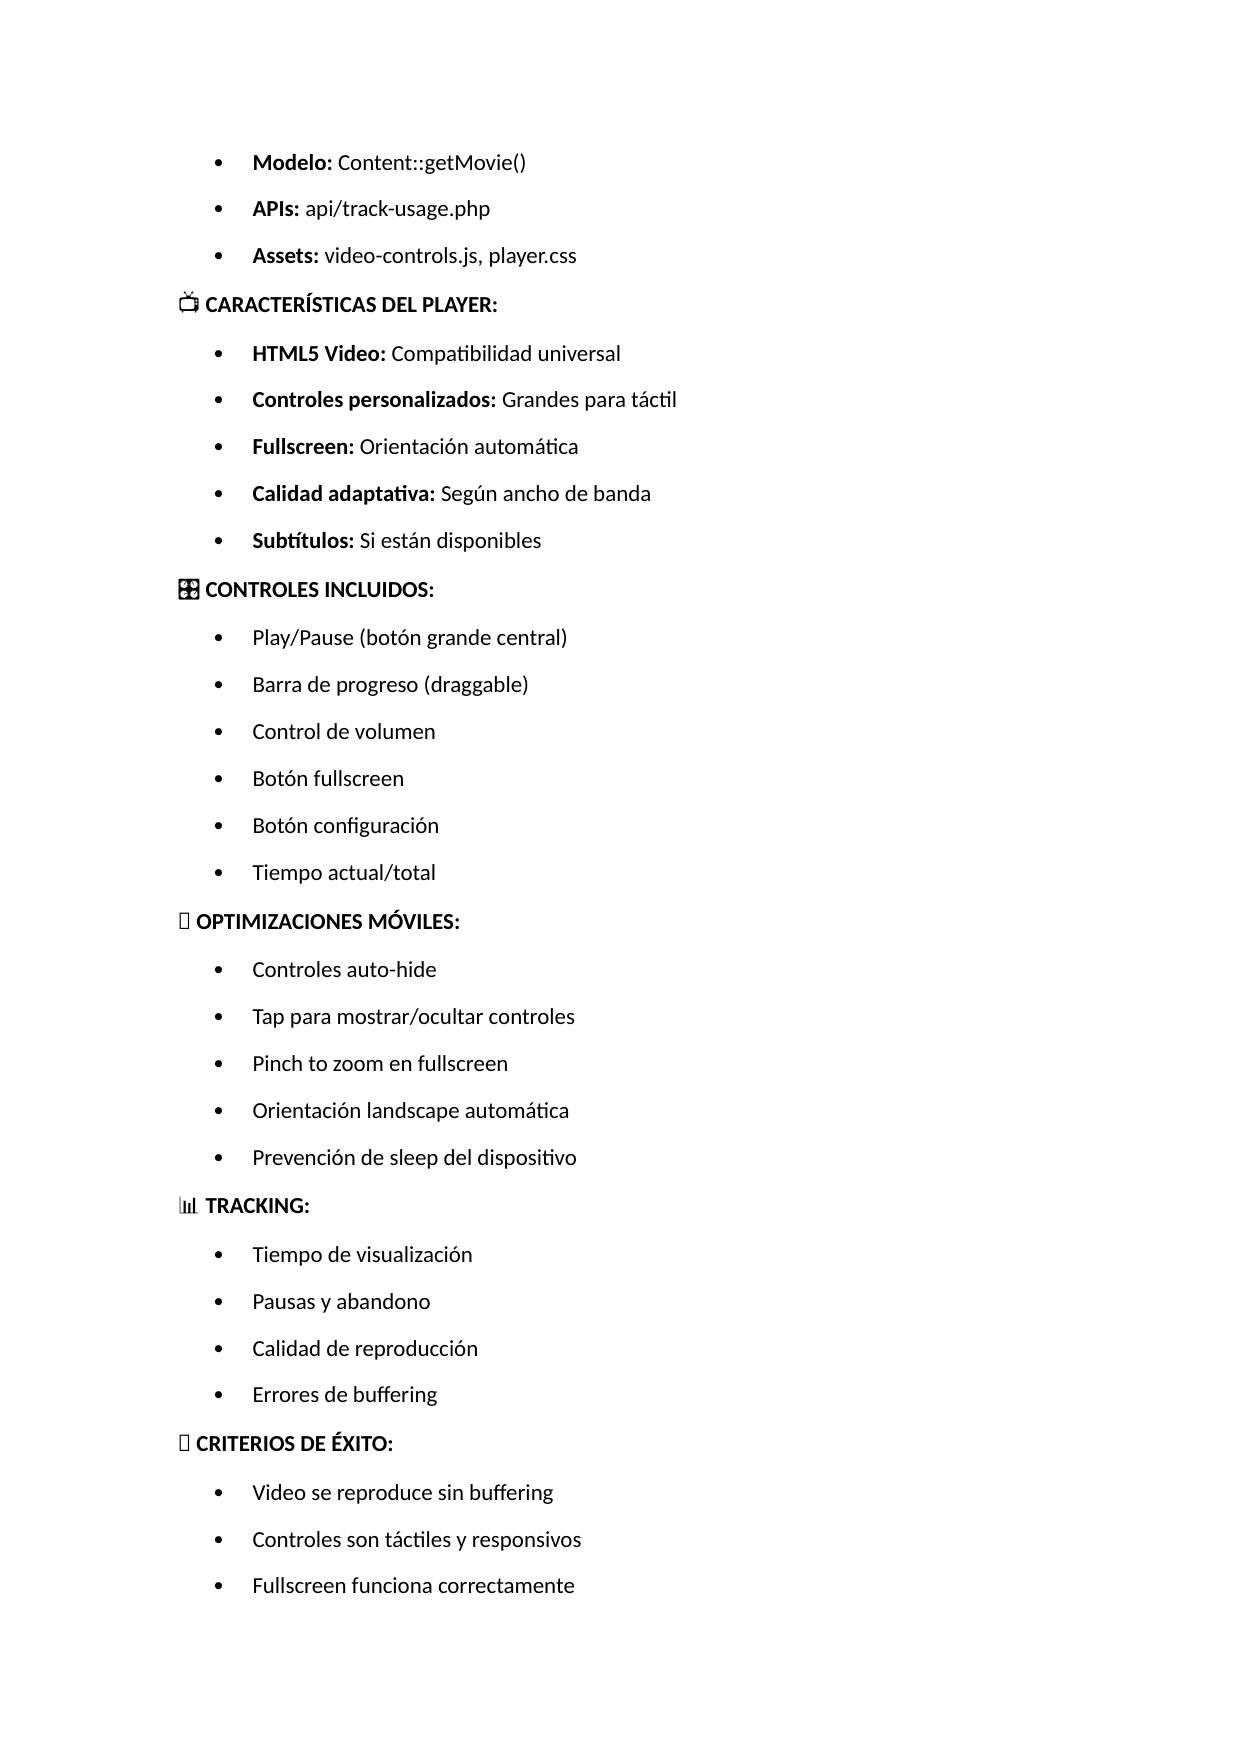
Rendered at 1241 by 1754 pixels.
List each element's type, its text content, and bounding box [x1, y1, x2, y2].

list Botón configuración [215, 811, 1063, 839]
text 📱 OPTIMIZACIONES MÓVILES: [177, 905, 1063, 936]
list APIs: api/track-usage.php [215, 194, 1063, 222]
list Controles personalizados: Grandes para táctil [215, 386, 1063, 413]
list Botón fullscreen [215, 764, 1063, 792]
text 📺 CARACTERÍSTICAS DEL PLAYER: [177, 288, 1063, 319]
list Errores de buffering [215, 1381, 1063, 1408]
list Fullscreen: Orientación automática [215, 432, 1063, 460]
list Controles son táctiles y responsivos [215, 1525, 1063, 1553]
list Barra de progreso (draggable) [215, 670, 1063, 698]
list Pausas y abandono [215, 1287, 1063, 1315]
list Prevención de sleep del dispositivo [215, 1143, 1063, 1171]
list Calidad adaptativa: Según ancho de banda [215, 479, 1063, 507]
list Pinch to zoom en fullscreen [215, 1049, 1063, 1077]
list Tap para mostrar/ocultar controles [215, 1002, 1063, 1030]
list Modelo: Content::getMovie() [215, 148, 1063, 176]
list Fullscreen funciona correctamente [215, 1572, 1063, 1599]
list Controles auto-hide [215, 955, 1063, 983]
list Control de volumen [215, 717, 1063, 745]
list Calidad de reproducción [215, 1334, 1063, 1362]
text 🎯 CRITERIOS DE ÉXITO: [177, 1427, 1063, 1459]
list Video se reproduce sin buffering [215, 1478, 1063, 1506]
list Assets: video-controls.js, player.css [215, 241, 1063, 269]
list Orientación landscape automática [215, 1096, 1063, 1124]
text 📊 TRACKING: [177, 1189, 1063, 1221]
list HTML5 Video: Compatibilidad universal [215, 339, 1063, 367]
text 🎛️ CONTROLES INCLUIDOS: [177, 573, 1063, 604]
list Subtítulos: Si están disponibles [215, 526, 1063, 554]
list Tiempo de visualización [215, 1240, 1063, 1268]
list Tiempo actual/total [215, 858, 1063, 886]
list Play/Pause (botón grande central) [215, 623, 1063, 651]
